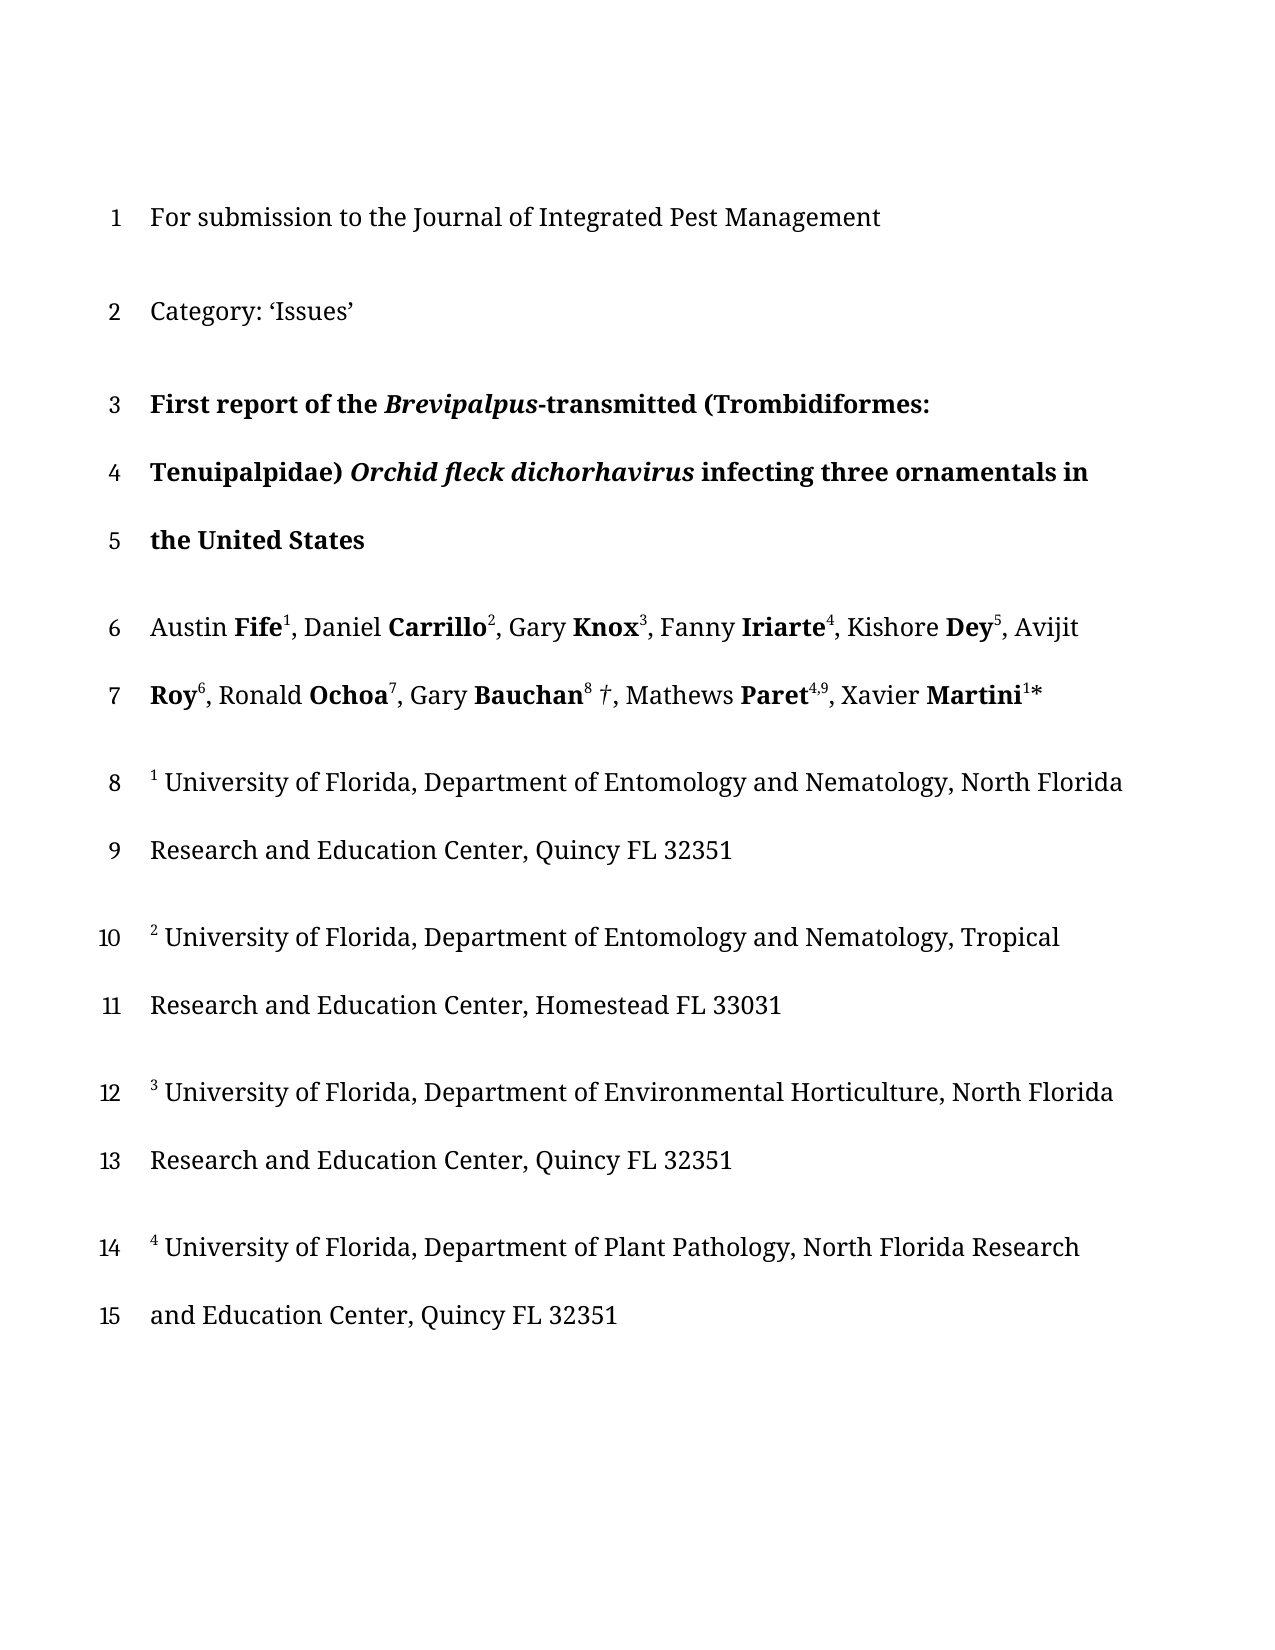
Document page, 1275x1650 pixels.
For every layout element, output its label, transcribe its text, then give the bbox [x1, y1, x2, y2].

text 2 University of Florida, Department of Entomology and Nematology, Tropical Research and Education Center, Homestead FL 33031 [150, 919, 1125, 1022]
subtitle First report of the Brevipalpus-transmitted (Trombidiformes: Tenuipalpidae) Orchid fleck dichorhavirus infecting three ornamentals in the United States [150, 386, 1125, 557]
text 1 University of Florida, Department of Entomology and Nematology, North Florida Research and Education Center, Quincy FL 32351 [150, 764, 1125, 867]
title For submission to the Journal of Integrated Pest Management [150, 200, 1125, 234]
subtitle Category: ‘Issues’ [150, 293, 1125, 327]
text 3 University of Florida, Department of Environmental Horticulture, North Florida Research and Education Center, Quincy FL 32351 [150, 1074, 1125, 1177]
text Austin Fife1, Daniel Carrillo2, Gary Knox3, Fanny Iriarte4, Kishore Dey5, Avijit Roy6, Ronald Ochoa7, Gary Bauchan8 , Mathews Paret4,9, Xavier Martini1* [150, 609, 1125, 712]
text 4 University of Florida, Department of Plant Pathology, North Florida Research and Education Center, Quincy FL 32351 [150, 1229, 1125, 1332]
